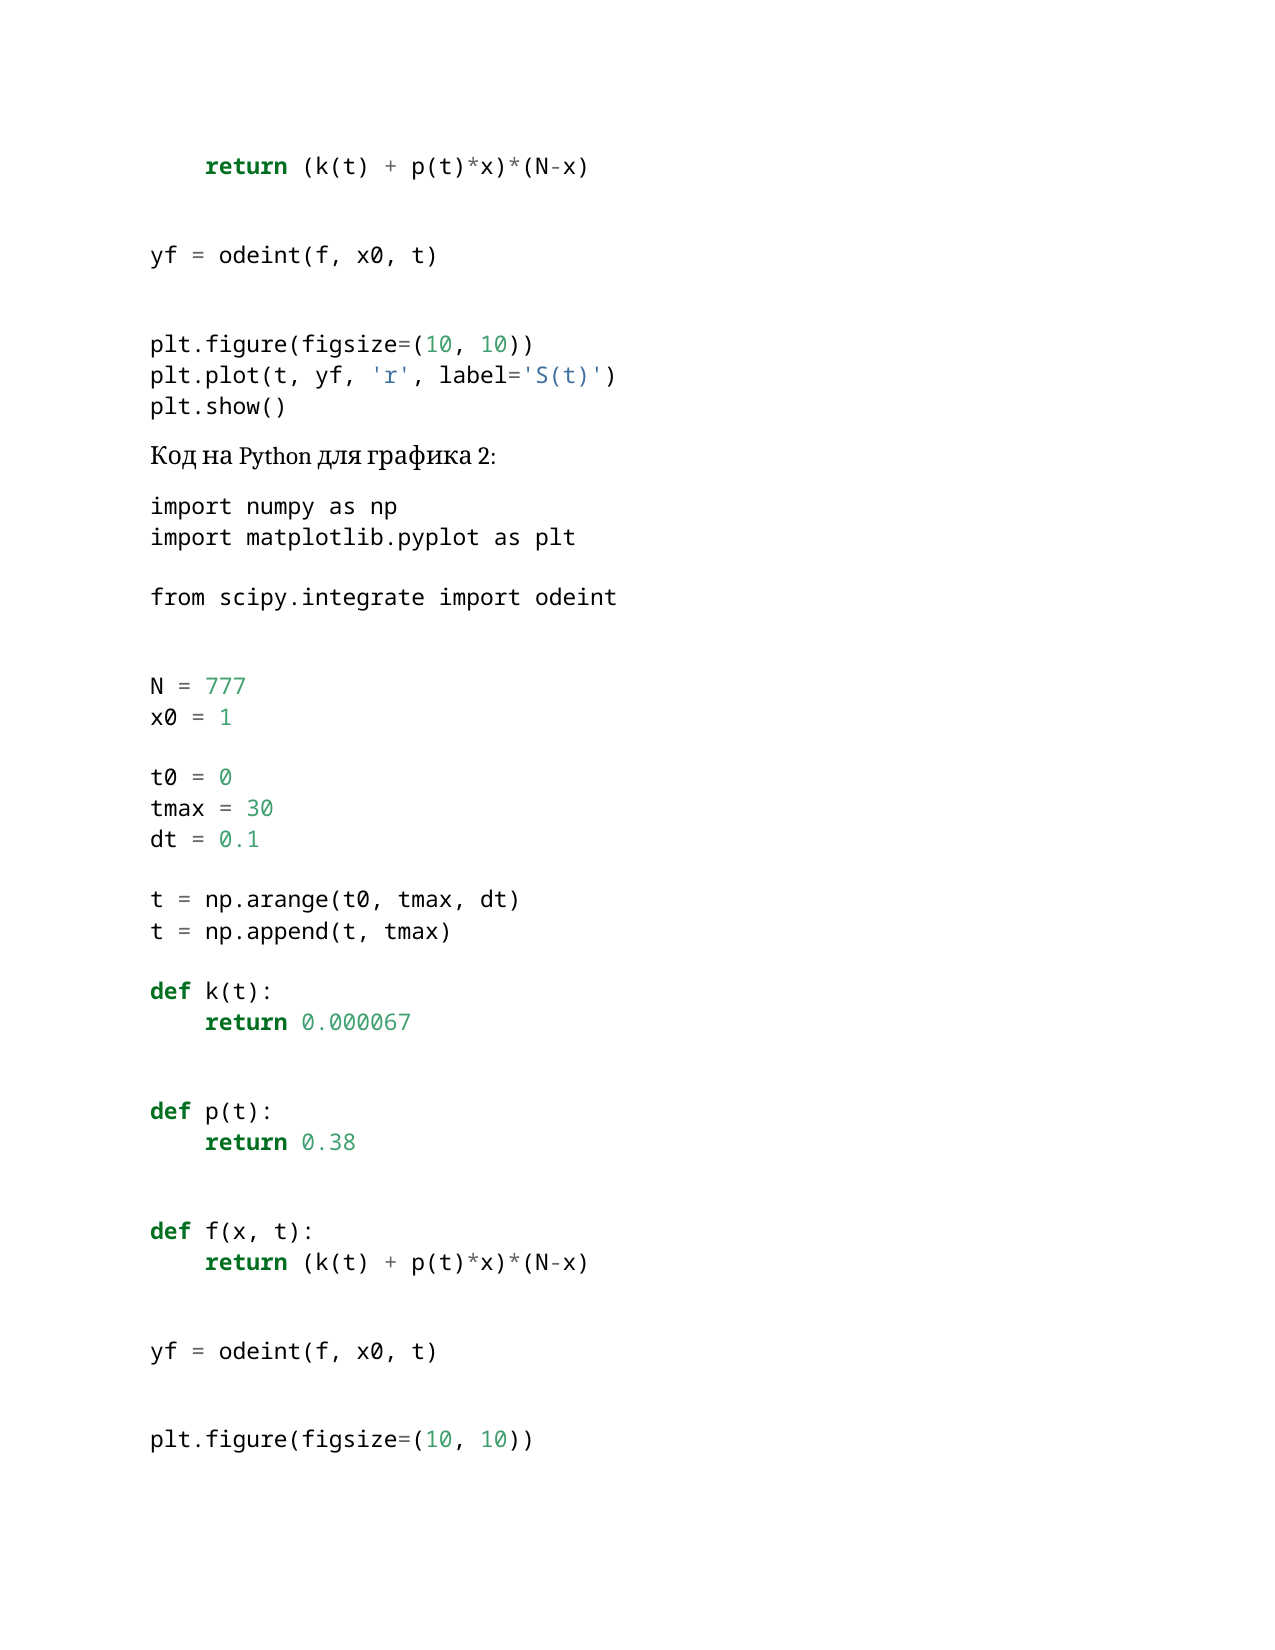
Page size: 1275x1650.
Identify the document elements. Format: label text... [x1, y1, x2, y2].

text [150, 489, 1125, 1454]
text Код на Python для графика 2: [150, 442, 1125, 471]
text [150, 150, 1125, 421]
